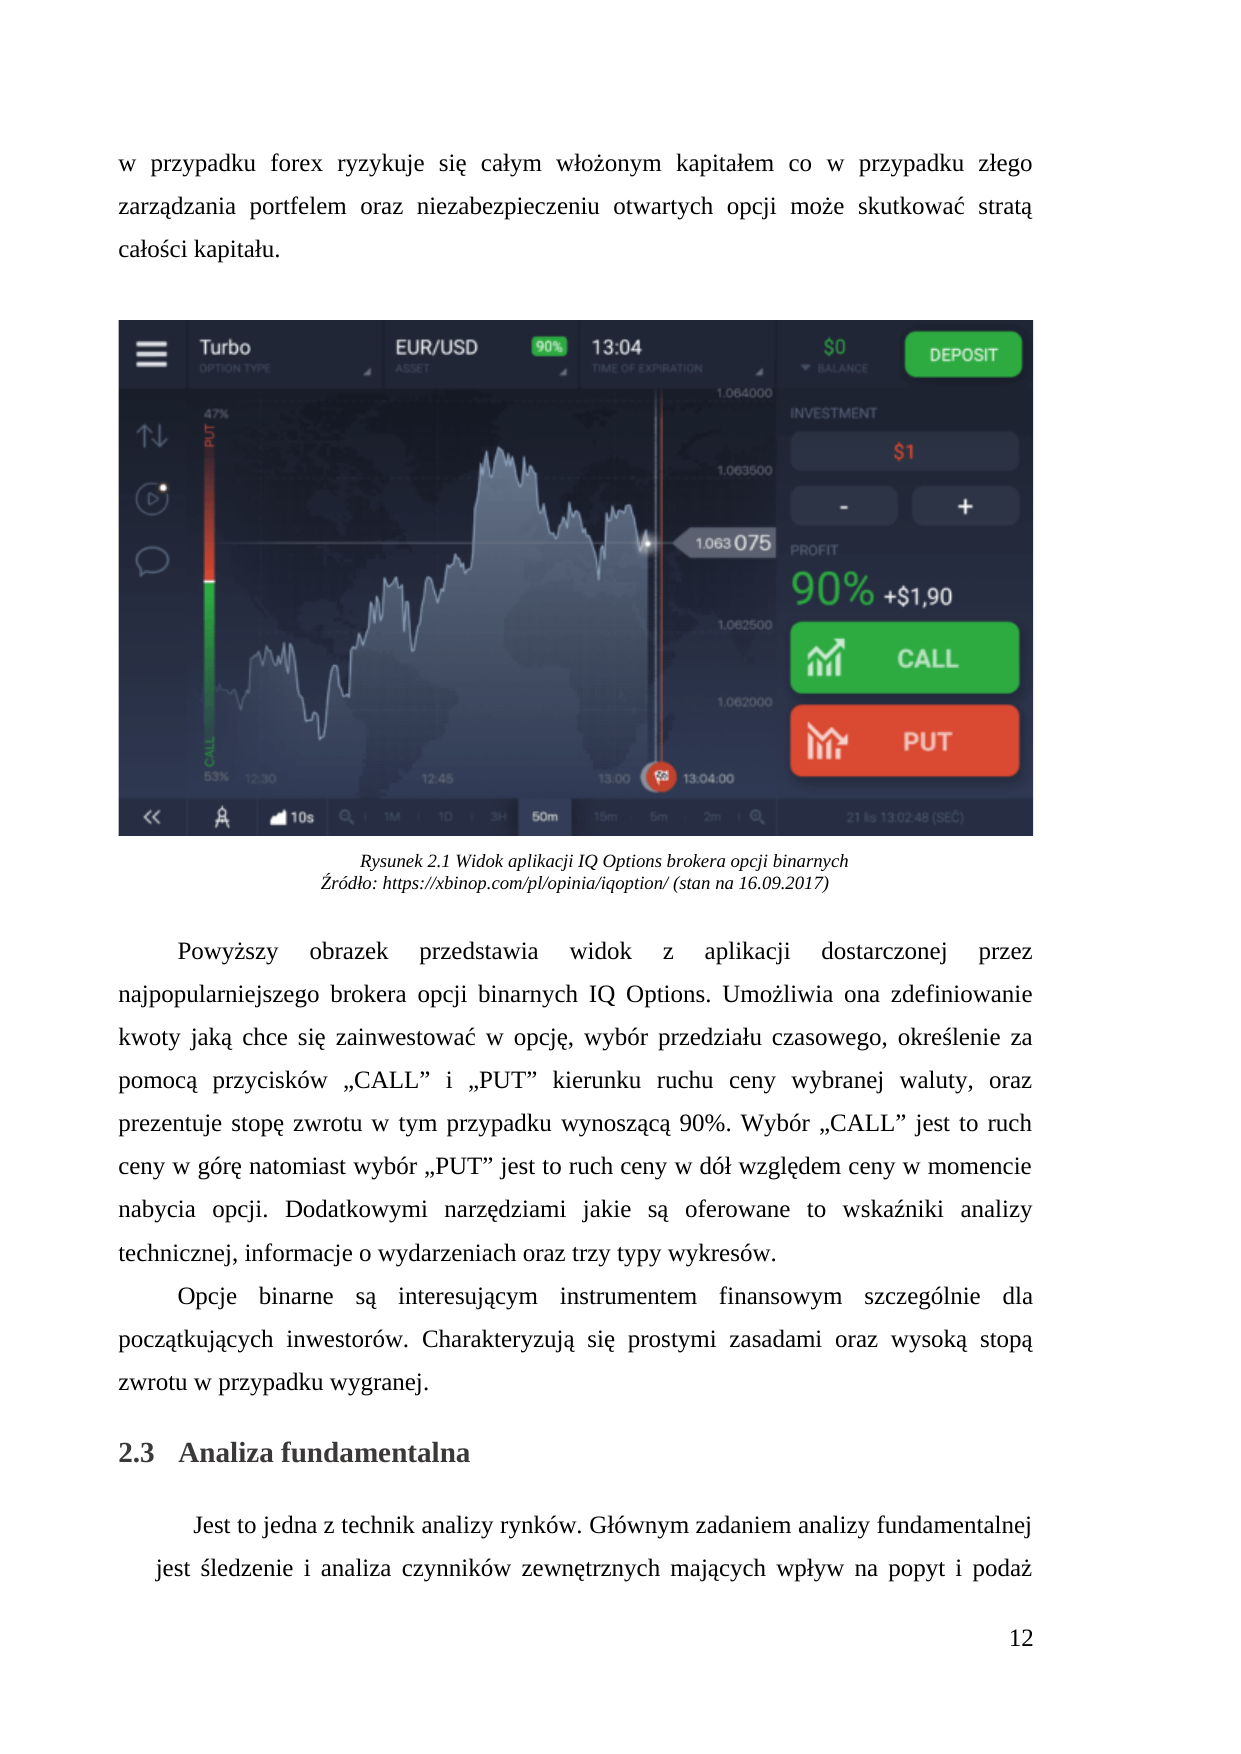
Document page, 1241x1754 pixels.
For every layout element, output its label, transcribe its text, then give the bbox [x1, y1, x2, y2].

text Powyższy obrazek przedstawia widok z aplikacji dostarczonej przez najpopularniejszego brokera opcji binarnych IQ Options. Umożliwia ona zdefiniowanie kwoty jaką chce się zainwestować w opcję, wybór przedziału czasowego, określenie za pomocą przycisków „CALL” i „PUT” kierunku ruchu ceny wybranej waluty, oraz prezentuje stopę zwrotu w tym przypadku wynoszącą 90%. Wybór „CALL” jest to ruch ceny w górę natomiast wybór „PUT” jest to ruch ceny w dół względem ceny w momencie nabycia opcji. Dodatkowymi narzędziami jakie są oferowane to wskaźniki analizy technicznej, informacje o wydarzeniach oraz trzy typy wykresów. [118, 936, 1033, 1266]
subtitle Analiza fundamentalna [118, 1435, 1033, 1469]
text Rysunek 2.1 Widok aplikacji IQ Options brokera opcji binarnych Źródło: https://xbinop.com/pl/opinia/iqoption/ (stan na 16.09.2017) [118, 850, 1033, 915]
picture [118, 320, 1034, 836]
text Opcje binarne są interesującym instrumentem finansowym szczególnie dla początkujących inwestorów. Charakteryzują się prostymi zasadami oraz wysoką stopą zwrotu w przypadku wygranej. [118, 1281, 1033, 1396]
